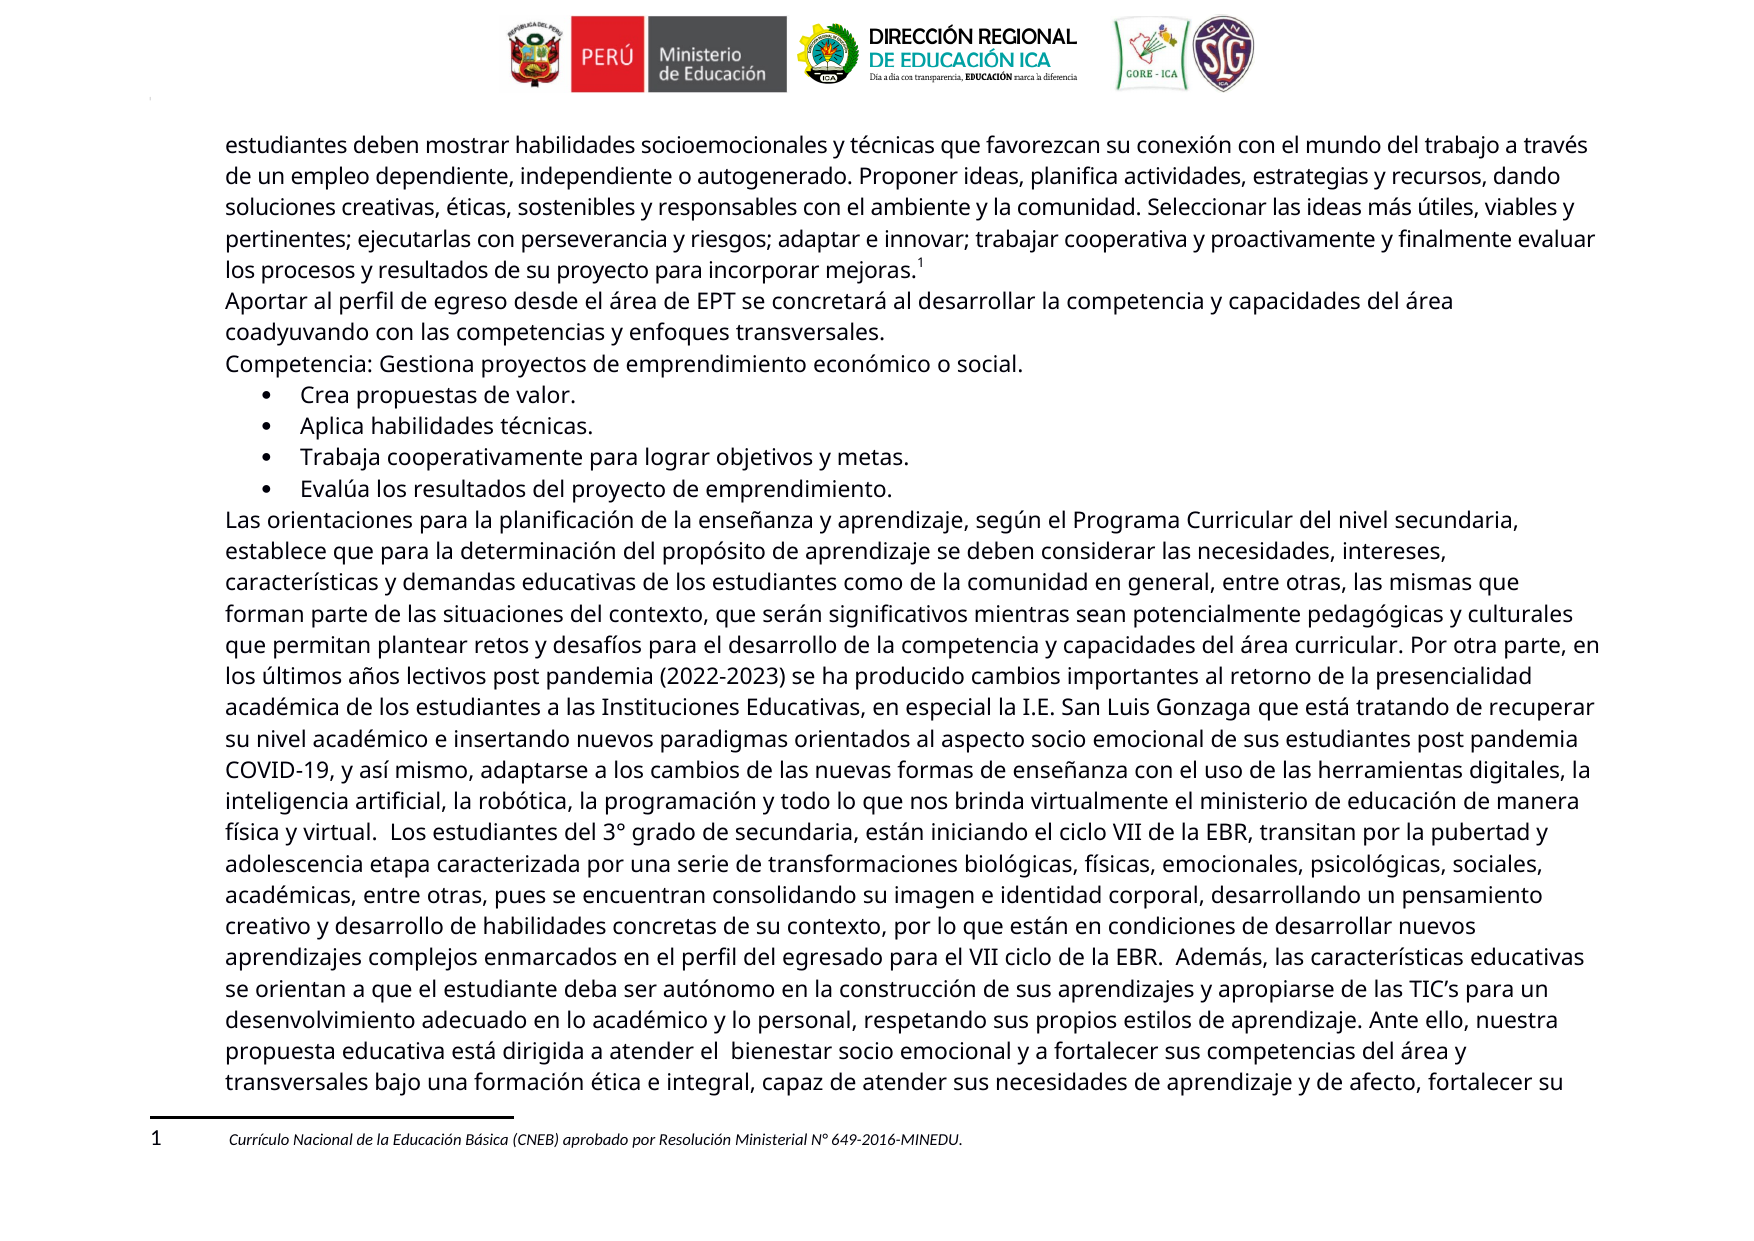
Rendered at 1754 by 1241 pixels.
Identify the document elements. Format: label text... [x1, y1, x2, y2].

list Evalúa los resultados del proyecto de emprendimiento. [262, 472, 1604, 504]
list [225, 504, 1604, 1097]
list Crea propuestas de valor. [262, 379, 1604, 410]
list Aplica habilidades técnicas. [262, 410, 1604, 441]
list Competencia: Gestiona proyectos de emprendimiento económico o social. [225, 347, 1604, 379]
list Trabaja cooperativamente para lograr objetivos y metas. [262, 441, 1604, 472]
picture [499, 14, 1255, 93]
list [225, 129, 1604, 285]
list Aportar al perfil de egreso desde el área de EPT se concretará al desarrollar la competencia y capacidades del área coadyuvando con las competencias y enfoques transversales. [225, 285, 1604, 347]
